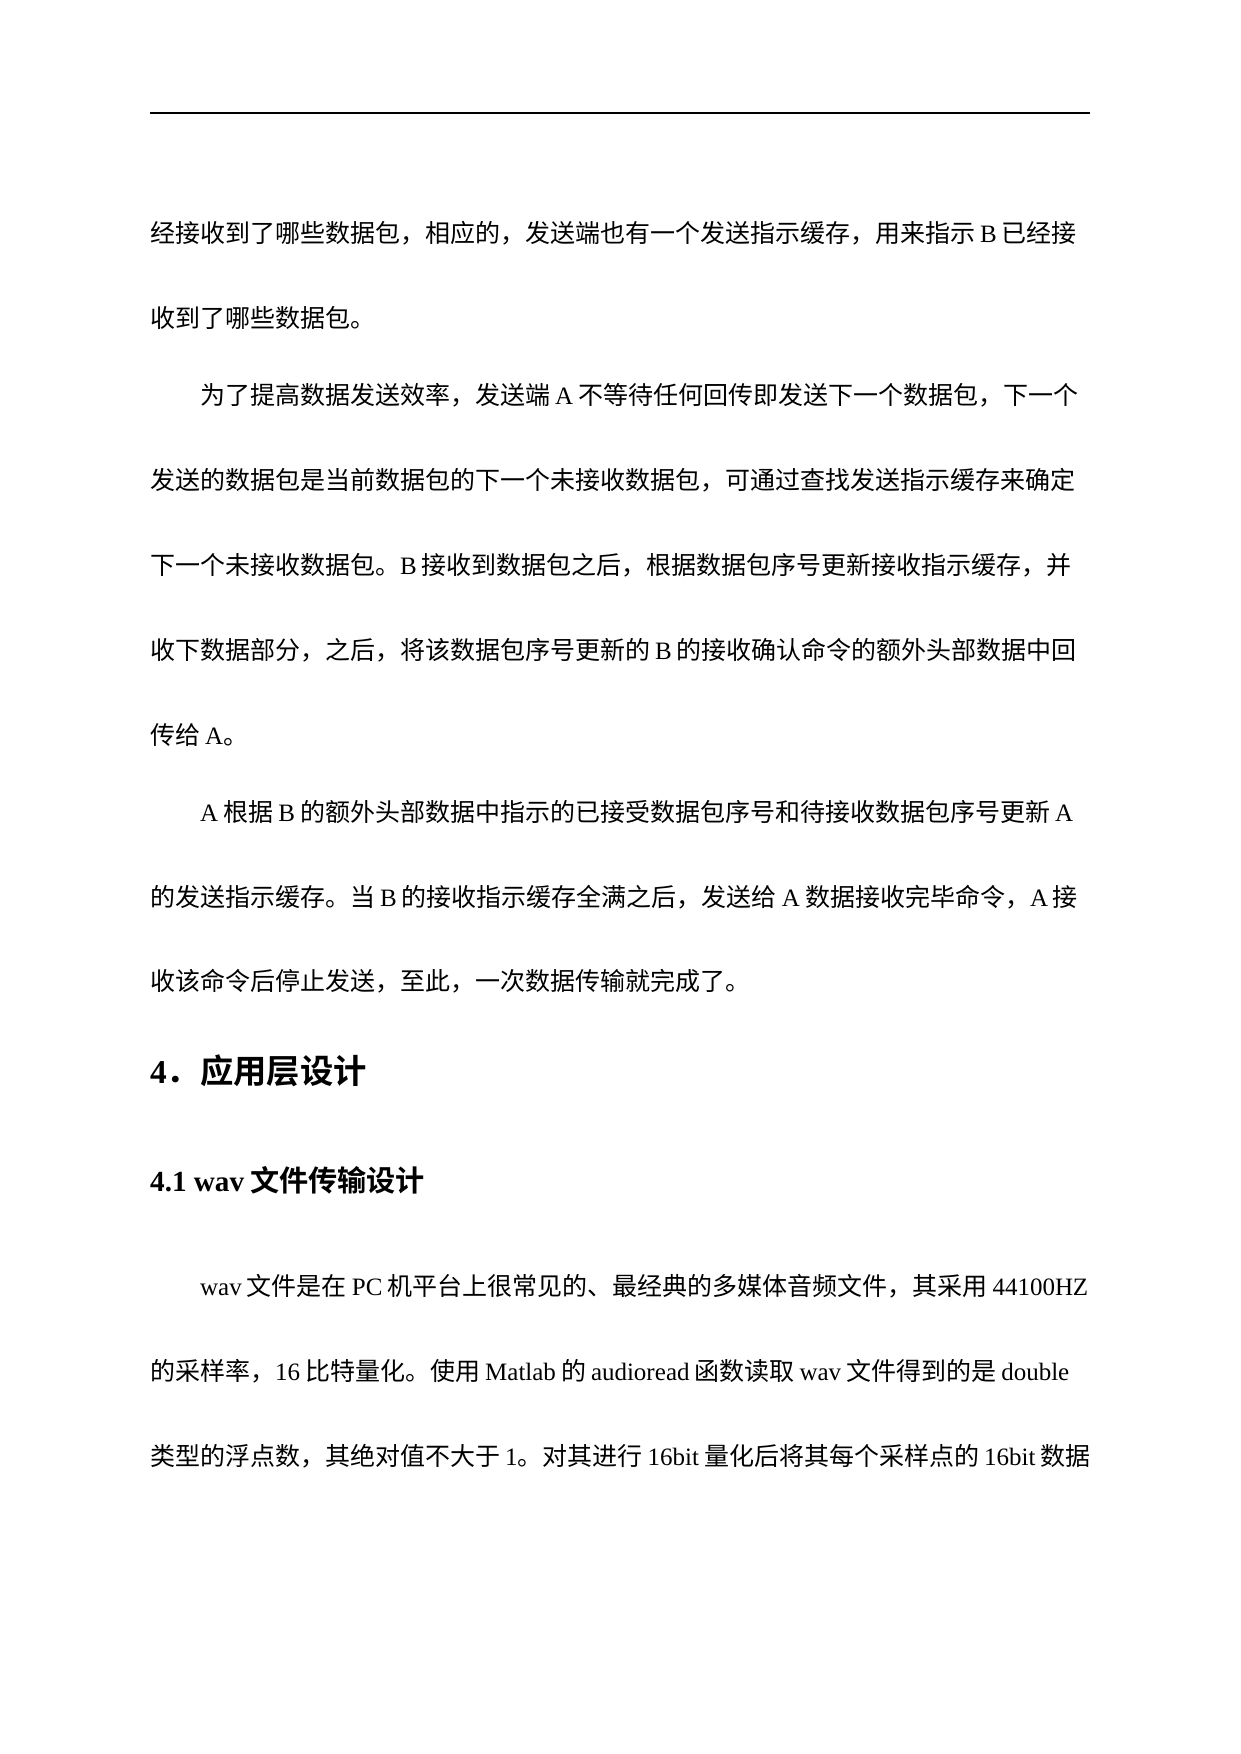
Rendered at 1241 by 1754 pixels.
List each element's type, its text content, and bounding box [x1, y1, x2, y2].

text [150, 1251, 1090, 1488]
subtitle 4.1 wav文件传输设计 [150, 1144, 1090, 1212]
text 为了提高数据发送效率，发送端A不等待任何回传即发送下一个数据包，下一个发送的数据包是当前数据包的下一个未接收数据包，可通过查找发送指示缓存来确定下一个未接收数据包。B接收到数据包之后，根据数据包序号更新接收指示缓存，并收下数据部分，之后，将该数据包序号更新的B的接收确认命令的额外头部数据中回传给A。 [150, 360, 1090, 767]
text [150, 198, 1090, 351]
text A根据B的额外头部数据中指示的已接受数据包序号和待接收数据包序号更新A的发送指示缓存。当B的接收指示缓存全满之后，发送给A数据接收完毕命令，A接收该命令后停止发送，至此，一次数据传输就完成了。 [150, 776, 1090, 1014]
subtitle 4．应用层设计 [150, 1036, 1090, 1103]
